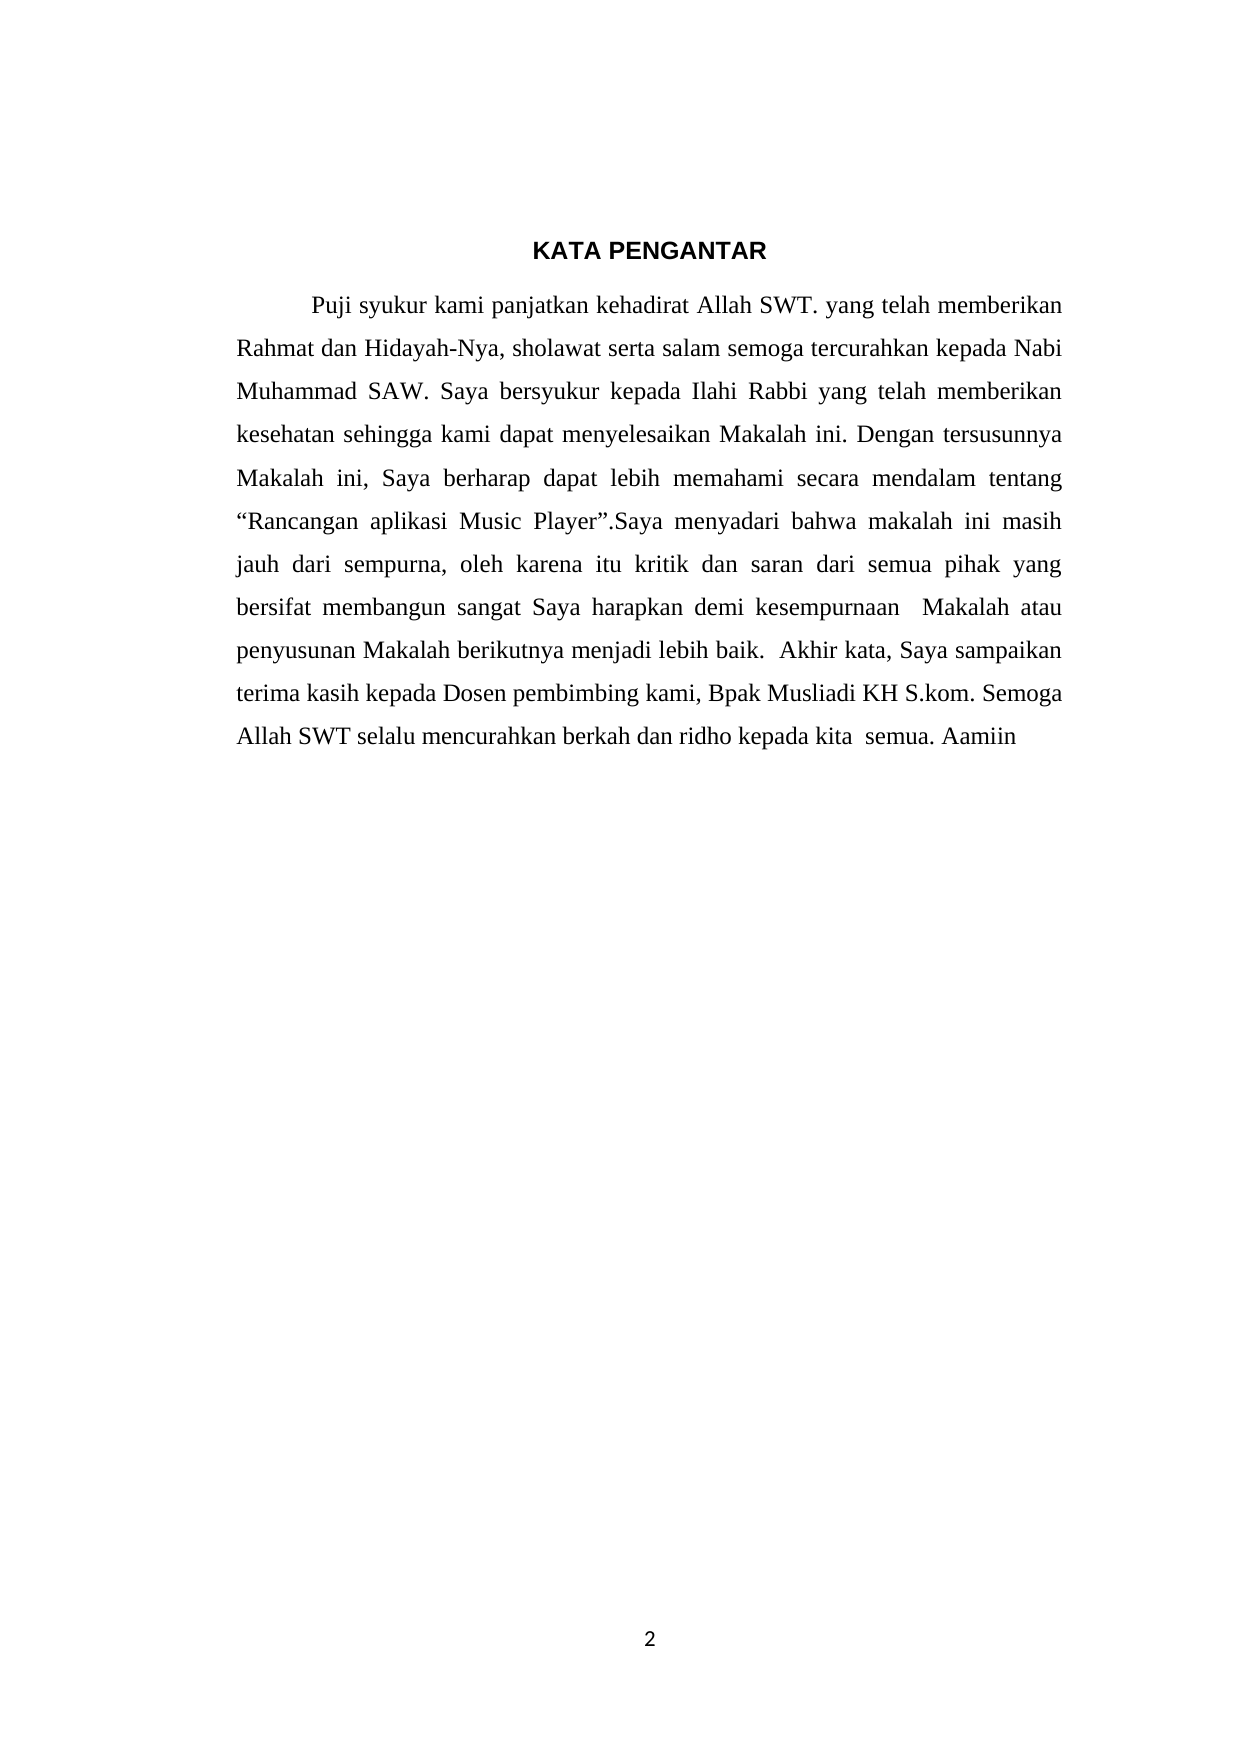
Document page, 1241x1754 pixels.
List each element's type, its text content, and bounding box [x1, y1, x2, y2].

text KATA PENGANTAR [236, 236, 1063, 265]
text Puji syukur kami panjatkan kehadirat Allah SWT. yang telah memberikan Rahmat dan Hidayah-Nya, sholawat serta salam semoga tercurahkan kepada Nabi Muhammad SAW. Saya bersyukur kepada Ilahi Rabbi yang telah memberikan kesehatan sehingga kami dapat menyelesaikan Makalah ini. Dengan tersusunnya Makalah ini, Saya berharap dapat lebih memahami secara mendalam tentang “Rancangan aplikasi Music Player”.Saya menyadari bahwa makalah ini masih jauh dari sempurna, oleh karena itu kritik dan saran dari semua pihak yang bersifat membangun sangat Saya harapkan demi kesempurnaan Makalah atau penyusunan Makalah berikutnya menjadi lebih baik. Akhir kata, Saya sampaikan terima kasih kepada Dosen pembimbing kami, Bpak Musliadi KH S.kom. Semoga Allah SWT selalu mencurahkan berkah dan ridho kepada kita semua. Aamiin [236, 290, 1063, 750]
